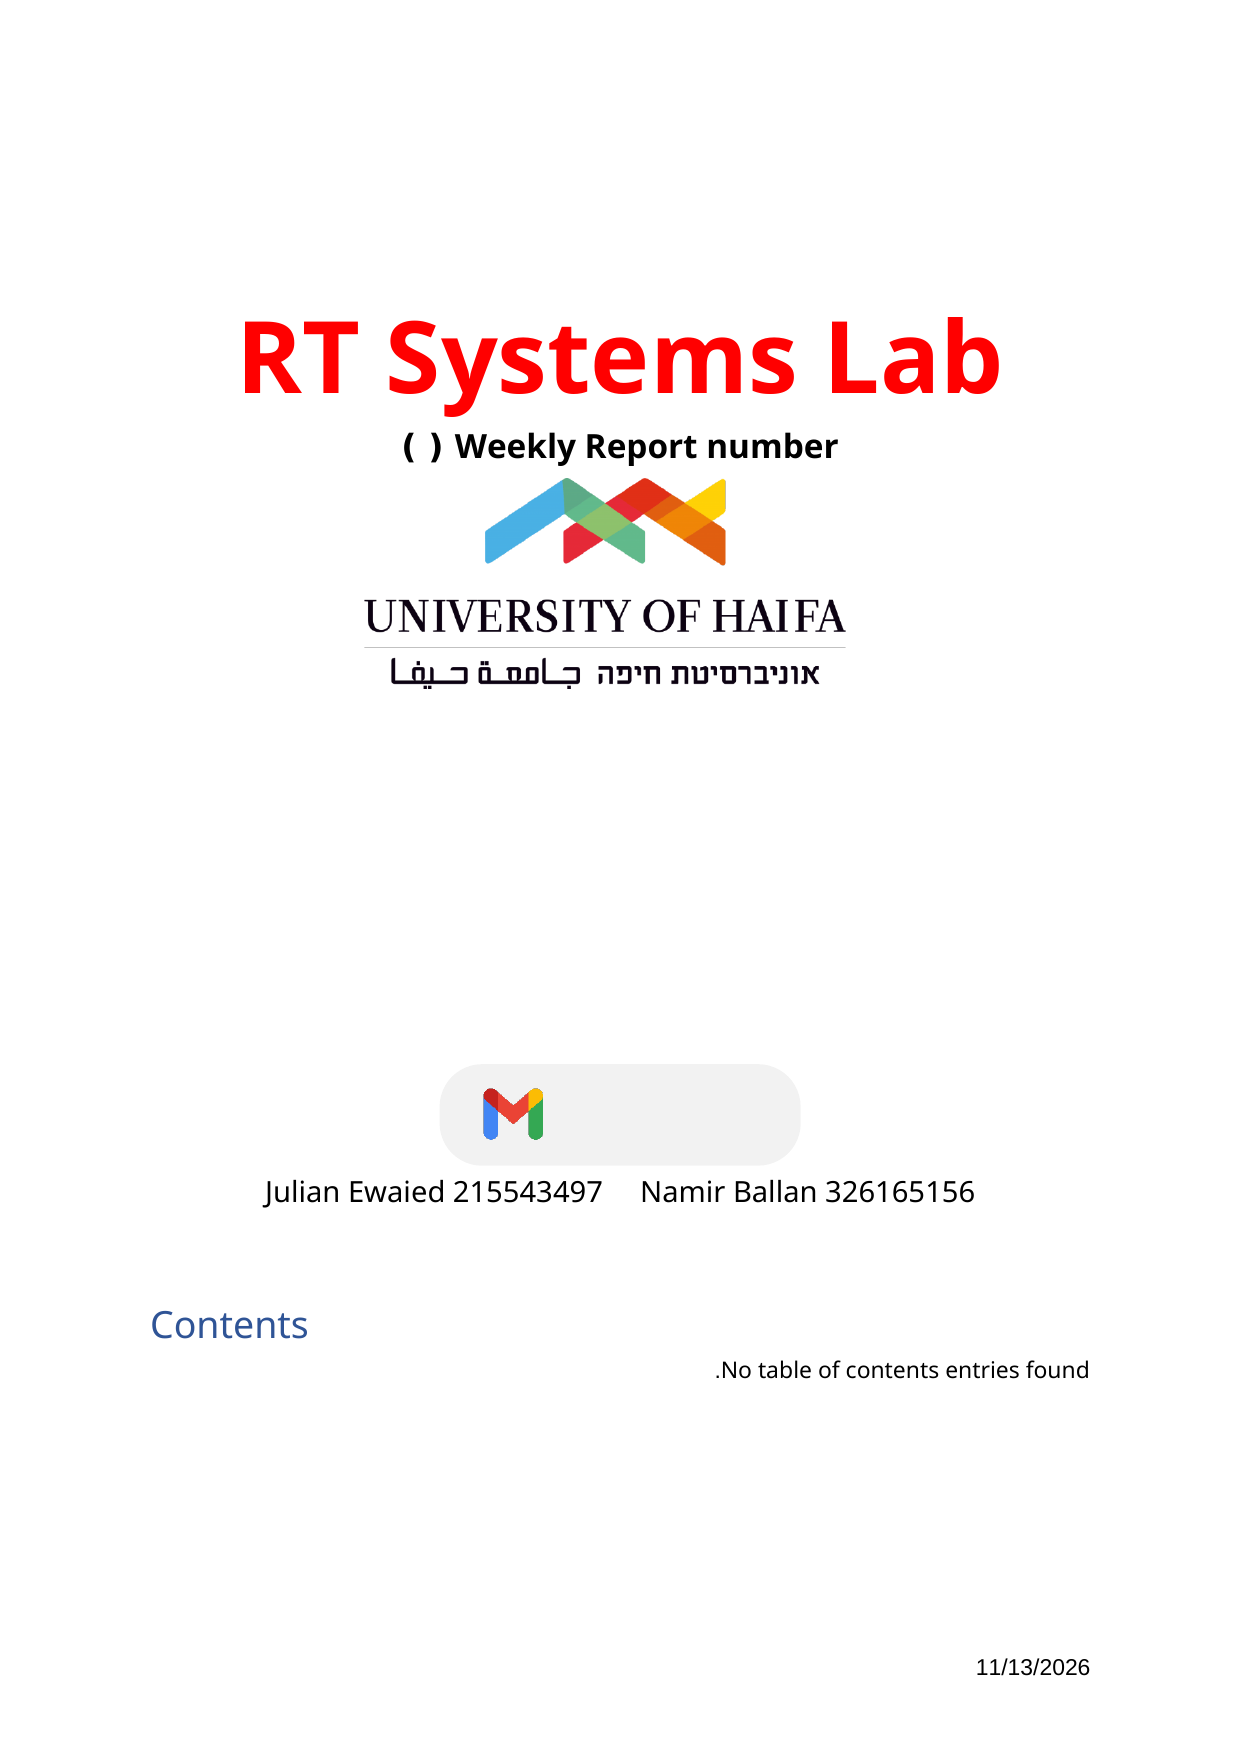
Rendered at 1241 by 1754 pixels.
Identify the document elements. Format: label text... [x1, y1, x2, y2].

title RT Systems Lab [150, 286, 1090, 422]
picture [364, 478, 846, 689]
picture [480, 1084, 547, 1146]
text Weekly Report number ( ) [150, 422, 1090, 468]
text Julian Ewaied 215543497 Namir Ballan 326165156 [150, 1172, 1090, 1211]
